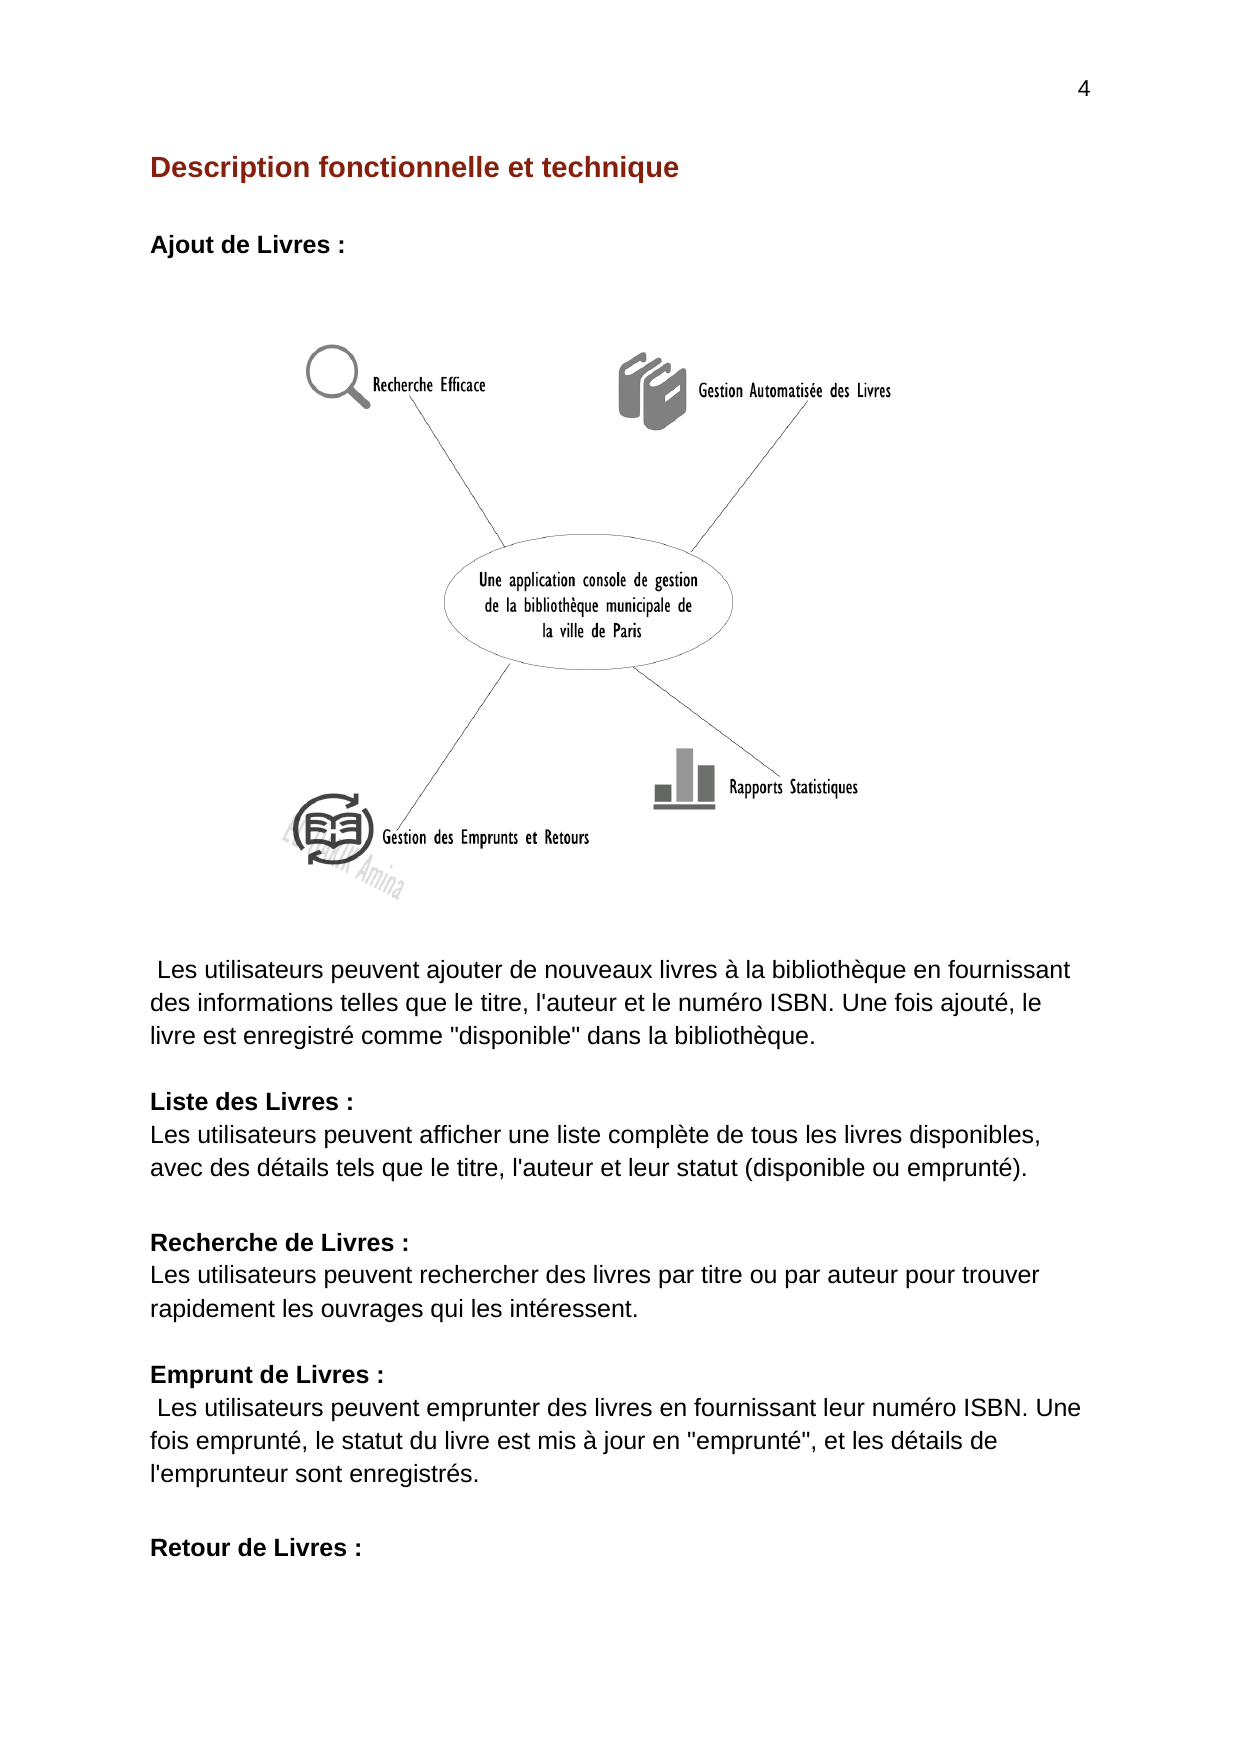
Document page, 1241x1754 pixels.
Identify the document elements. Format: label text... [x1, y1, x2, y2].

text Recherche de Livres : [150, 1227, 1090, 1256]
text Description fonctionnelle et technique [150, 150, 1090, 183]
text Retour de Livres : [150, 1533, 1090, 1562]
text Les utilisateurs peuvent emprunter des livres en fournissant leur numéro ISBN. Une fois emprunté, le statut du livre est mis à jour en "emprunté", et les détails de l'emprunteur sont enregistrés. [150, 1393, 1090, 1487]
text Liste des Livres : [150, 1087, 1090, 1116]
text Les utilisateurs peuvent afficher une liste complète de tous les livres disponibles, avec des détails tels que le titre, l'auteur et leur statut (disponible ou emprunté). [150, 1120, 1090, 1182]
text Ajout de Livres : [150, 230, 1090, 258]
text Emprunt de Livres : [150, 1359, 1090, 1388]
text Les utilisateurs peuvent rechercher des livres par titre ou par auteur pour trouver rapidement les ouvrages qui les intéressent. [150, 1261, 1090, 1322]
picture [275, 287, 917, 928]
